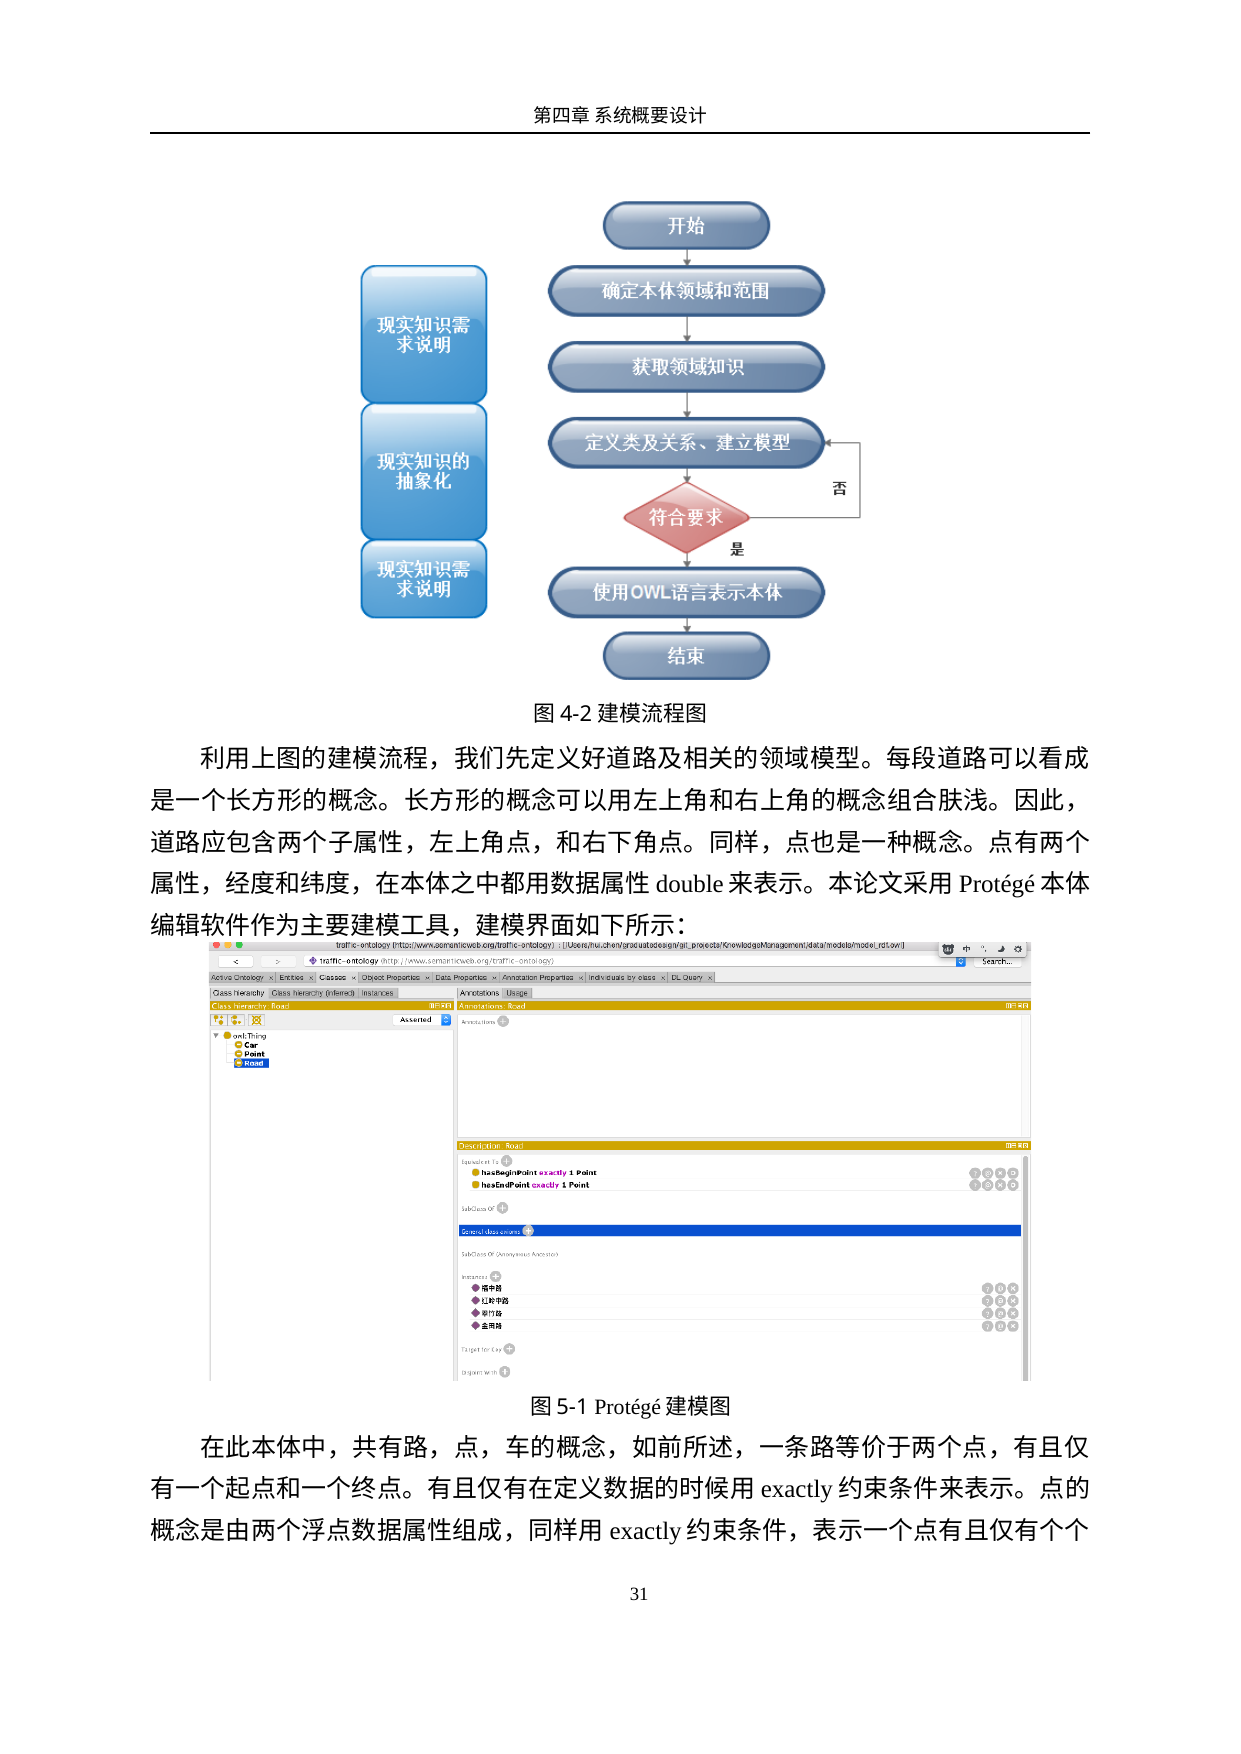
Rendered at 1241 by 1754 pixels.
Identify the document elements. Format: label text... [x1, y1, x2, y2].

picture [342, 187, 898, 691]
text 利用上图的建模流程，我们先定义好道路及相关的领域模型。每段道路可以看成是一个长方形的概念。长方形的概念可以用左上角和右上角的概念组合肤浅。因此，道路应包含两个子属性，左上角点，和右下角点。同样，点也是一种概念。点有两个属性，经度和纬度，在本体之中都用数据属性double来表示。本论文采用Protégé本体编辑软件作为主要建模工具，建模界面如下所示： [150, 734, 1090, 943]
text 图5-1 Protégé建模图 [150, 1381, 1090, 1423]
picture [208, 942, 1032, 1381]
text 图4-2 建模流程图 [150, 696, 1090, 728]
